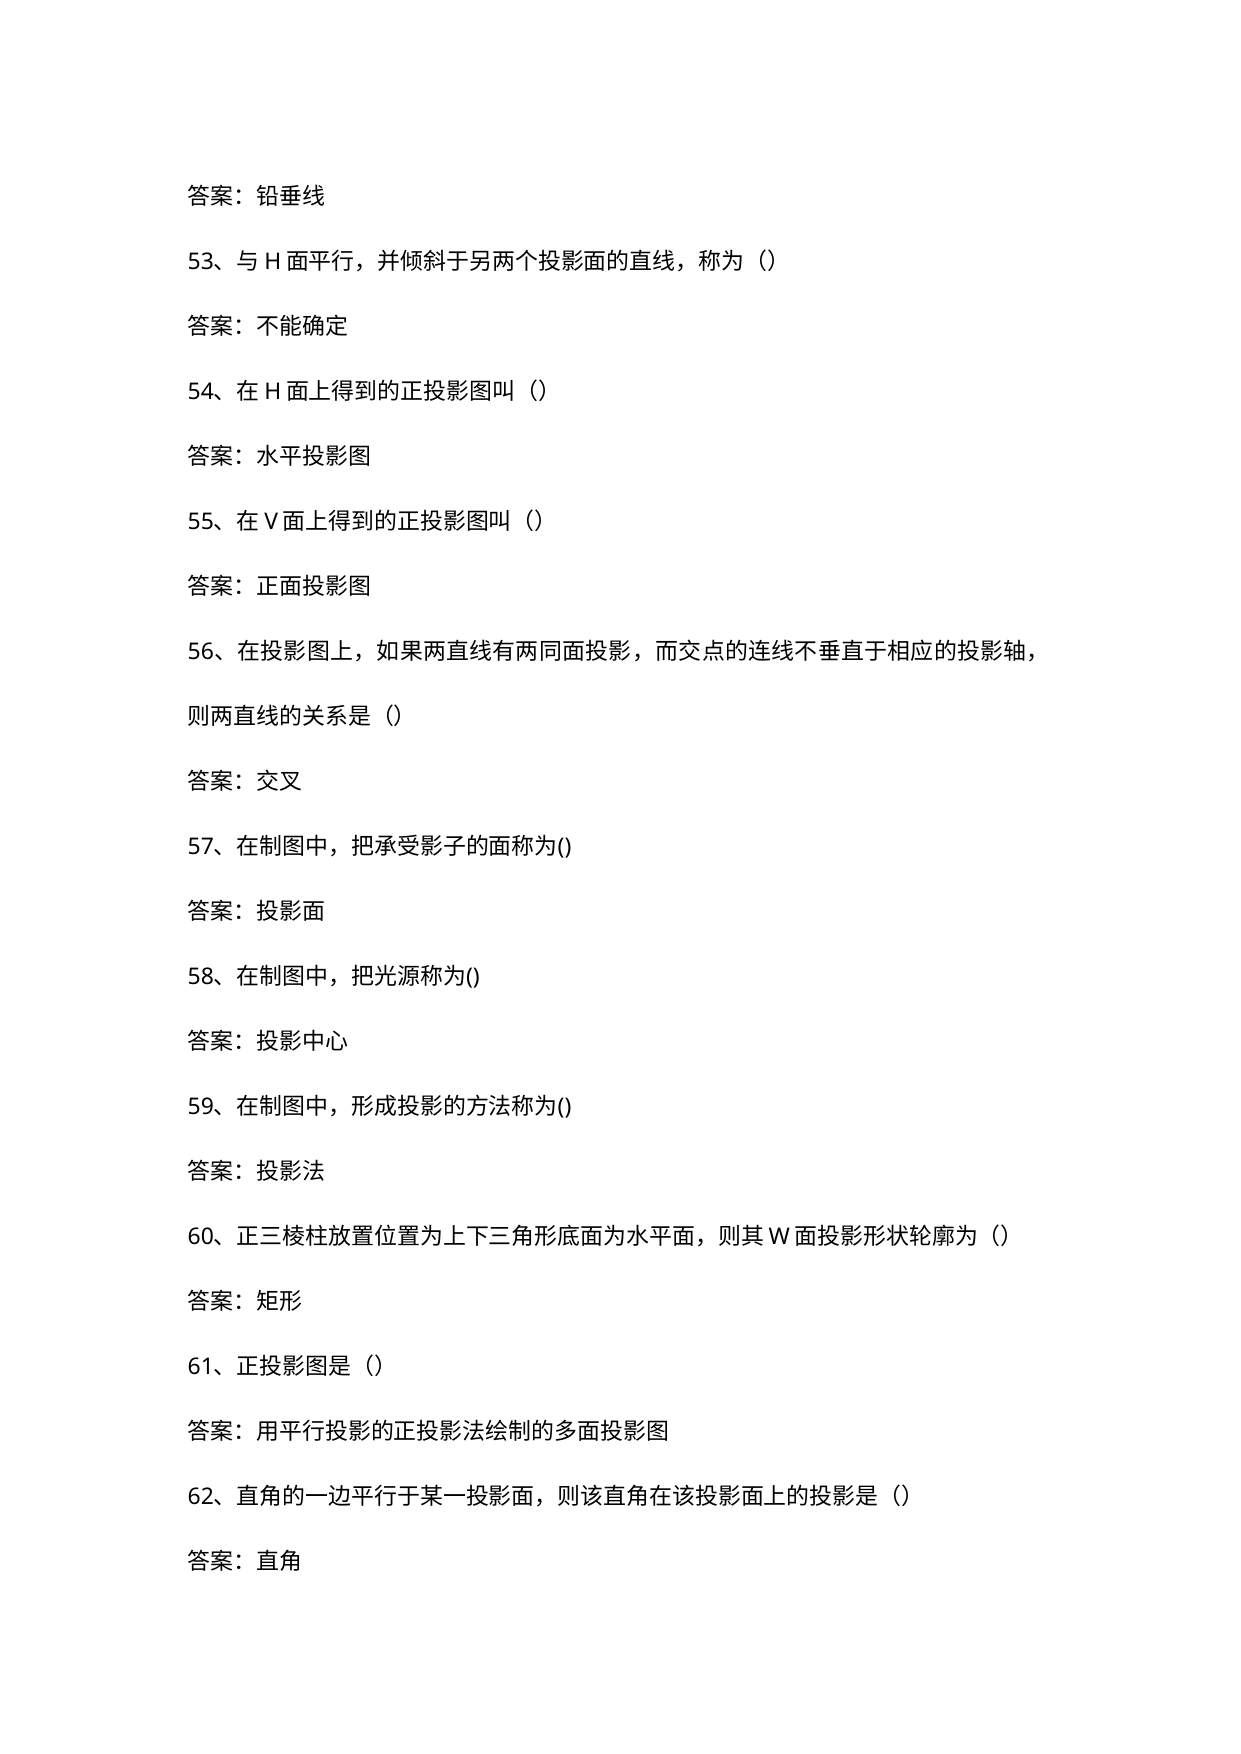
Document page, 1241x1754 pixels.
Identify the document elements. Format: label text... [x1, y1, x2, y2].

text 60、正三棱柱放置位置为上下三角形底面为水平面，则其W面投影形状轮廓为（） [187, 1202, 1053, 1267]
text 答案：正面投影图 [187, 552, 1053, 617]
text 61、正投影图是（） [187, 1332, 1053, 1397]
text 56、在投影图上，如果两直线有两同面投影，而交点的连线不垂直于相应的投影轴，则两直线的关系是（） [187, 617, 1053, 747]
text 答案：矩形 [187, 1267, 1053, 1332]
text 答案：不能确定 [187, 292, 1053, 357]
text 62、直角的一边平行于某一投影面，则该直角在该投影面上的投影是（） [187, 1462, 1053, 1527]
text 答案：投影法 [187, 1137, 1053, 1202]
text 54、在H面上得到的正投影图叫（） [187, 357, 1053, 422]
text 55、在V面上得到的正投影图叫（） [187, 487, 1053, 552]
text 58、在制图中，把光源称为() [187, 942, 1053, 1007]
text 答案：直角 [187, 1527, 1053, 1592]
text 53、与H面平行，并倾斜于另两个投影面的直线，称为（） [187, 227, 1053, 292]
text 59、在制图中，形成投影的方法称为() [187, 1072, 1053, 1137]
text 答案：投影面 [187, 877, 1053, 942]
text 答案：水平投影图 [187, 422, 1053, 487]
text 答案：铅垂线 [187, 162, 1053, 227]
text 答案：交叉 [187, 747, 1053, 812]
text 答案：用平行投影的正投影法绘制的多面投影图 [187, 1397, 1053, 1462]
text 57、在制图中，把承受影子的面称为() [187, 812, 1053, 877]
text 答案：投影中心 [187, 1007, 1053, 1072]
